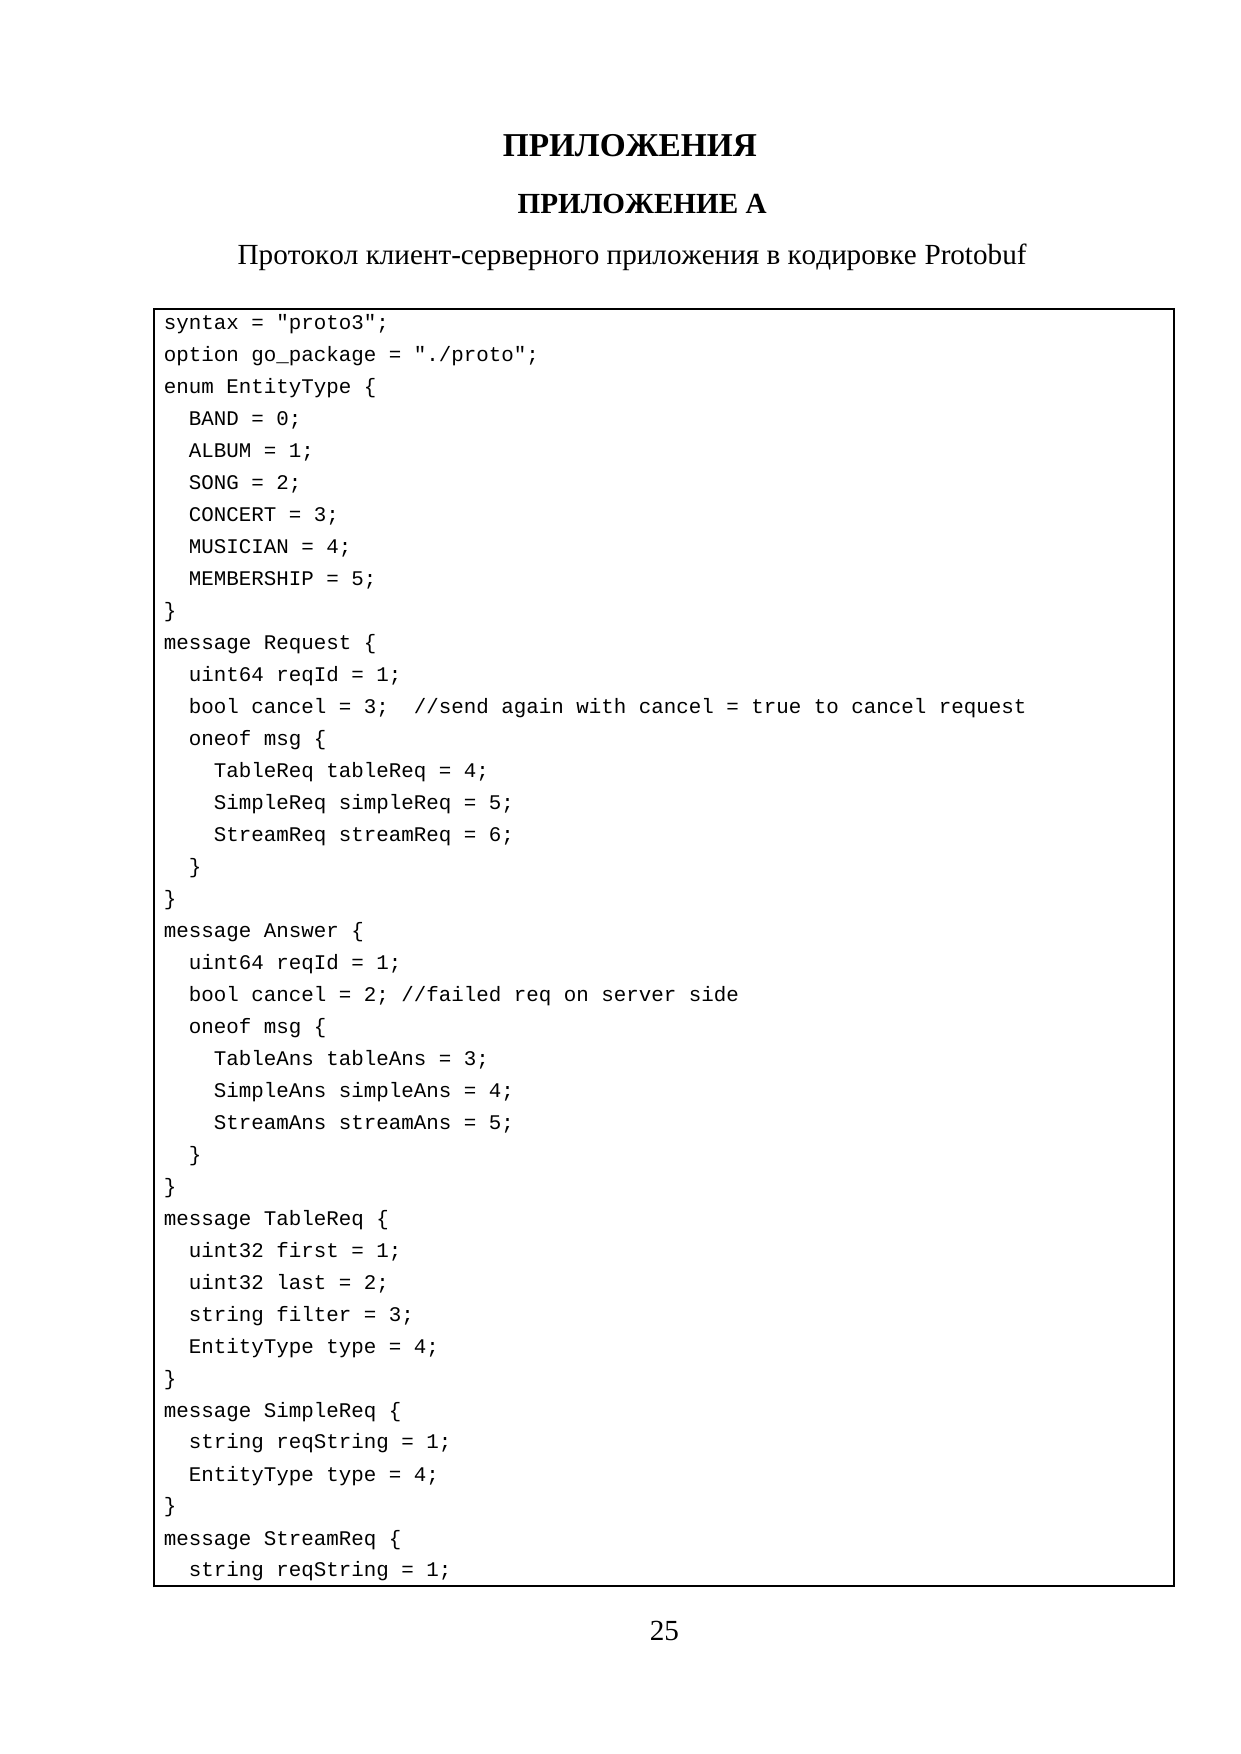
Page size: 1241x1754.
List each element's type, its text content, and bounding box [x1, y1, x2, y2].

text oneof msg { [155, 1012, 1173, 1039]
text uint32 first = 1; [155, 1236, 1173, 1263]
text message Request { [155, 628, 1173, 656]
text EntityType type = 4; [155, 1331, 1173, 1359]
text uint32 last = 2; [155, 1267, 1173, 1295]
text MEMBERSHIP = 5; [155, 564, 1173, 592]
text ПРИЛОЖЕНИЕ А [164, 187, 1164, 220]
text } [155, 1139, 1173, 1167]
text } [155, 884, 1173, 912]
text enum EntityType { [155, 372, 1173, 400]
text BAND = 0; [155, 404, 1173, 432]
text string reqString = 1; [155, 1555, 1173, 1585]
text StreamAns streamAns = 5; [155, 1108, 1173, 1135]
text } [155, 1491, 1173, 1519]
text } [155, 1363, 1173, 1391]
text ПРИЛОЖЕНИЯ [503, 125, 1164, 163]
text string filter = 3; [155, 1299, 1173, 1327]
text StreamReq streamReq = 6; [155, 820, 1173, 848]
text syntax = "proto3"; [155, 310, 1173, 336]
text message StreamReq { [155, 1523, 1173, 1551]
text } [155, 852, 1173, 879]
text message TableReq { [155, 1203, 1173, 1231]
text CONCERT = 3; [155, 500, 1173, 528]
text TableAns tableAns = 3; [155, 1044, 1173, 1071]
text option go_package = "./proto"; [155, 340, 1173, 368]
text EntityType type = 4; [155, 1459, 1173, 1487]
text uint64 reqId = 1; [155, 948, 1173, 976]
text bool cancel = 3; //send again with cancel = true to cancel request [155, 692, 1173, 720]
text SimpleReq simpleReq = 5; [155, 788, 1173, 816]
text MUSICIAN = 4; [155, 532, 1173, 560]
text ALBUM = 1; [155, 436, 1173, 464]
text bool cancel = 2; //failed req on server side [155, 980, 1173, 1007]
text } [155, 596, 1173, 624]
text string reqString = 1; [155, 1427, 1173, 1455]
text message SimpleReq { [155, 1395, 1173, 1423]
text TableReq tableReq = 4; [155, 756, 1173, 784]
text SimpleAns simpleAns = 4; [155, 1076, 1173, 1103]
text uint64 reqId = 1; [155, 660, 1173, 688]
text Протокол клиент-серверного приложения в кодировке Protobuf [164, 237, 1164, 271]
text oneof msg { [155, 724, 1173, 752]
text message Answer { [155, 916, 1173, 943]
text SONG = 2; [155, 468, 1173, 496]
text } [155, 1172, 1173, 1199]
